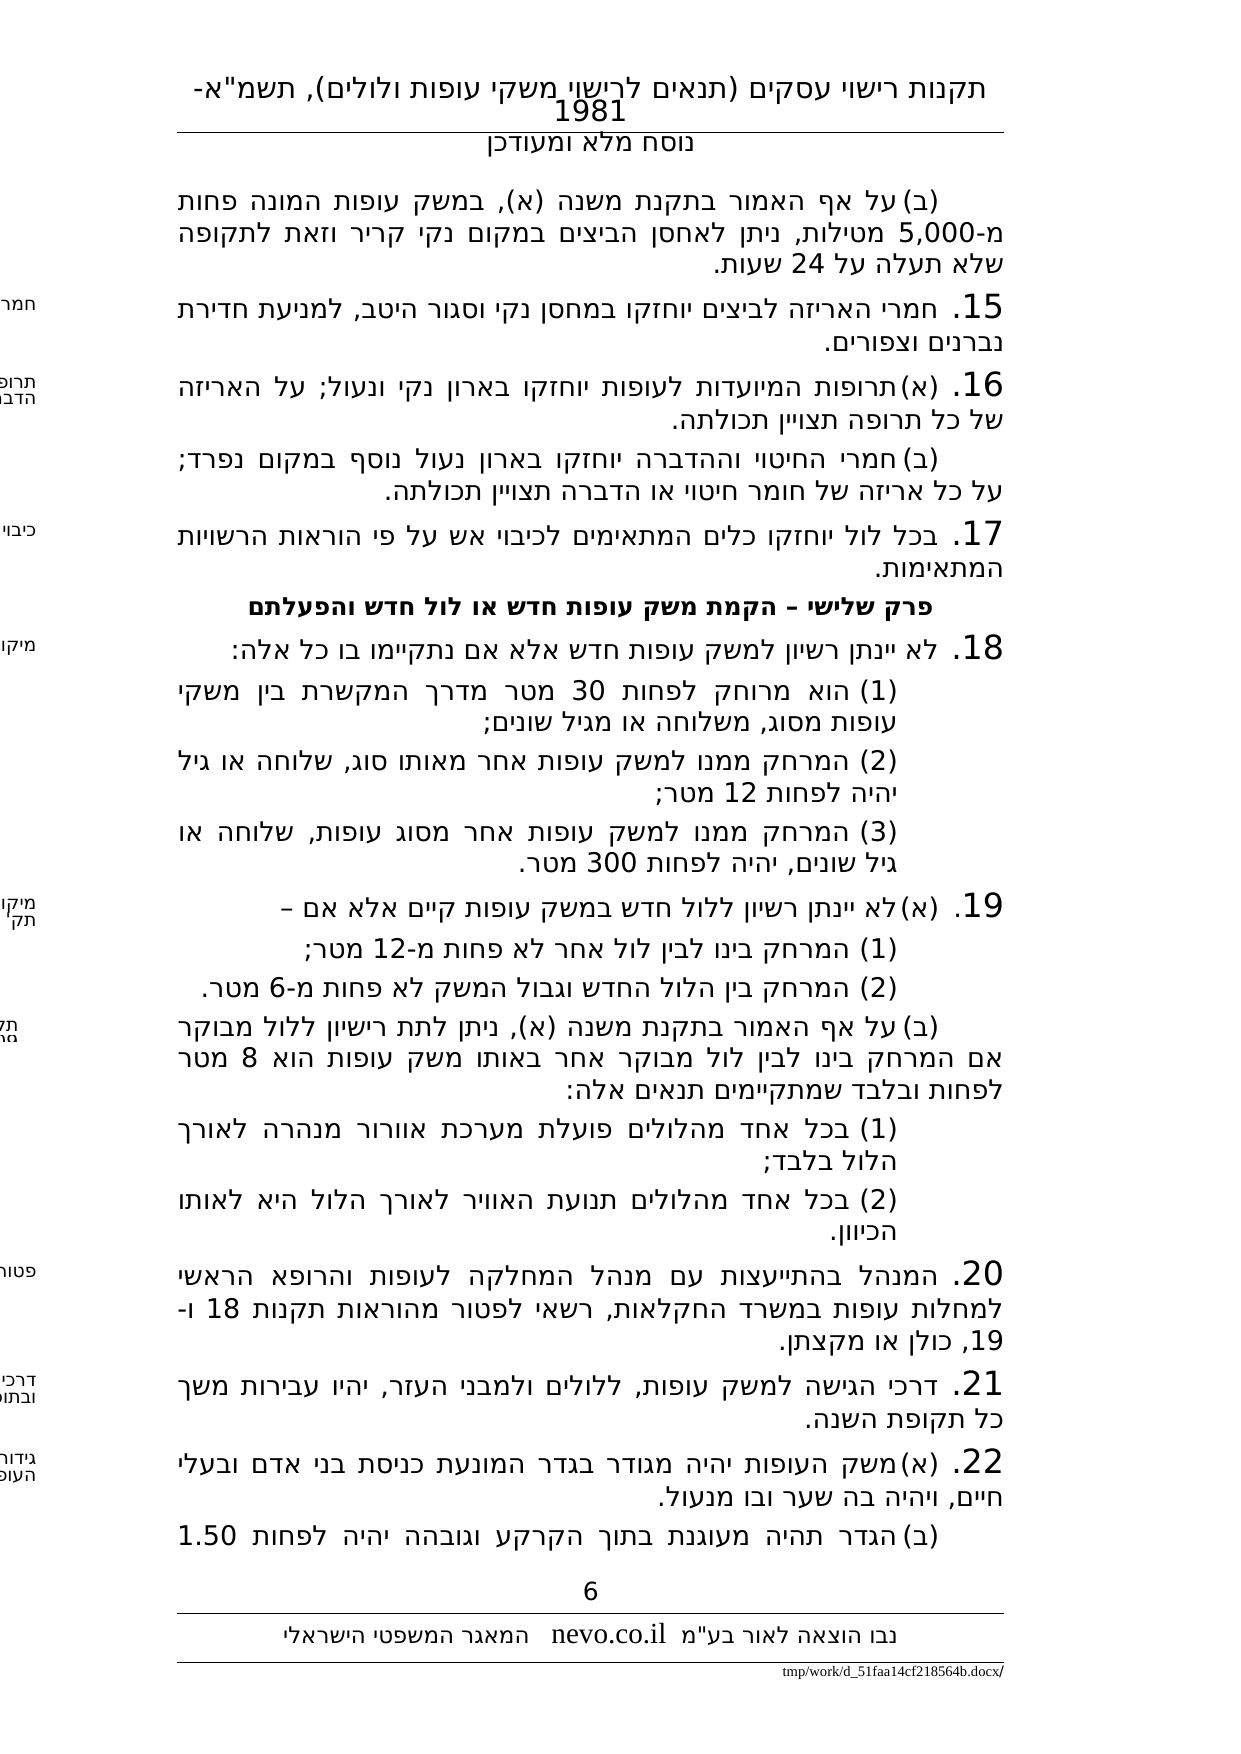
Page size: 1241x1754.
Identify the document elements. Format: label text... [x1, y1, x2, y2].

text פרק שלישי – הקמת משק עופות חדש או לול חדש והפעלתם [177, 592, 1004, 621]
text (3) המרחק ממנו למשק עופות אחר מסוג עופות, שלוחה או גיל שונים, יהיה לפחות 300 מטר. [177, 816, 898, 879]
text (1) המרחק בינו לבין לול אחר לא פחות מ-12 מטר; [177, 933, 898, 965]
text 15. חמרי האריזה לביצים יוחזקו במחסן נקי וסגור היטב, למניעת חדירת נברנים וצפורים. [177, 287, 1004, 358]
text 22. (א) משק העופות יהיה מגודר בגדר המונעת כניסת בני אדם ובעלי חיים, ויהיה בה שער ובו מנעול. [177, 1442, 1004, 1512]
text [177, 1520, 1004, 1552]
text (ב) על אף האמור בתקנת משנה (א), ניתן לתת רישיון ללול מבוקר אם המרחק בינו לבין לול מבוקר אחר באותו משק עופות הוא 8 מטר לפחות ובלבד שמתקיימים תנאים אלה: [177, 1011, 1004, 1106]
text (2) בכל אחד מהלולים תנועת האוויר לאורך הלול היא לאותו הכיוון. [177, 1184, 898, 1247]
text 17. בכל לול יוחזקו כלים המתאימים לכיבוי אש על פי הוראות הרשויות המתאימות. [177, 514, 1004, 584]
text (ב) חמרי החיטוי וההדברה יוחזקו בארון נעול נוסף במקום נפרד; על כל אריזה של חומר חיטוי או הדברה תצויין תכולתה. [177, 443, 1004, 506]
text 16. (א) תרופות המיועדות לעופות יוחזקו בארון נקי ונעול; על האריזה של כל תרופה תצויין תכולתה. [177, 365, 1004, 436]
text (ב) על אף האמור בתקנת משנה (א), במשק עופות המונה פחות מ-5,000 מטילות, ניתן לאחסן הביצים במקום נקי קריר וזאת לתקופה שלא תעלה על 24 שעות. [177, 185, 1004, 280]
text (2) המרחק בין הלול החדש וגבול המשק לא פחות מ-6 מטר. [177, 972, 898, 1004]
text 19. (א) לא יינתן רשיון ללול חדש במשק עופות קיים אלא אם – [177, 887, 1004, 926]
text (1) בכל אחד מהלולים פועלת מערכת אוורור מנהרה לאורך הלול בלבד; [177, 1113, 898, 1177]
text (1) הוא מרוחק לפחות 30 מטר מדרך המקשרת בין משקי עופות מסוג, משלוחה או מגיל שונים; [177, 675, 898, 738]
text 21. דרכי הגישה למשק עופות, ללולים ולמבני העזר, יהיו עבירות משך כל תקופת השנה. [177, 1364, 1004, 1434]
text (2) המרחק ממנו למשק עופות אחר מאותו סוג, שלוחה או גיל יהיה לפחות 12 מטר; [177, 746, 898, 809]
text 18. לא יינתן רשיון למשק עופות חדש אלא אם נתקיימו בו כל אלה: [177, 628, 1004, 667]
text 20. המנהל בהתייעצות עם מנהל המחלקה לעופות והרופא הראשי למחלות עופות במשרד החקלאות, רשאי לפטור מהוראות תקנות 18 ו-19, כולן או מקצתן. [177, 1255, 1004, 1357]
